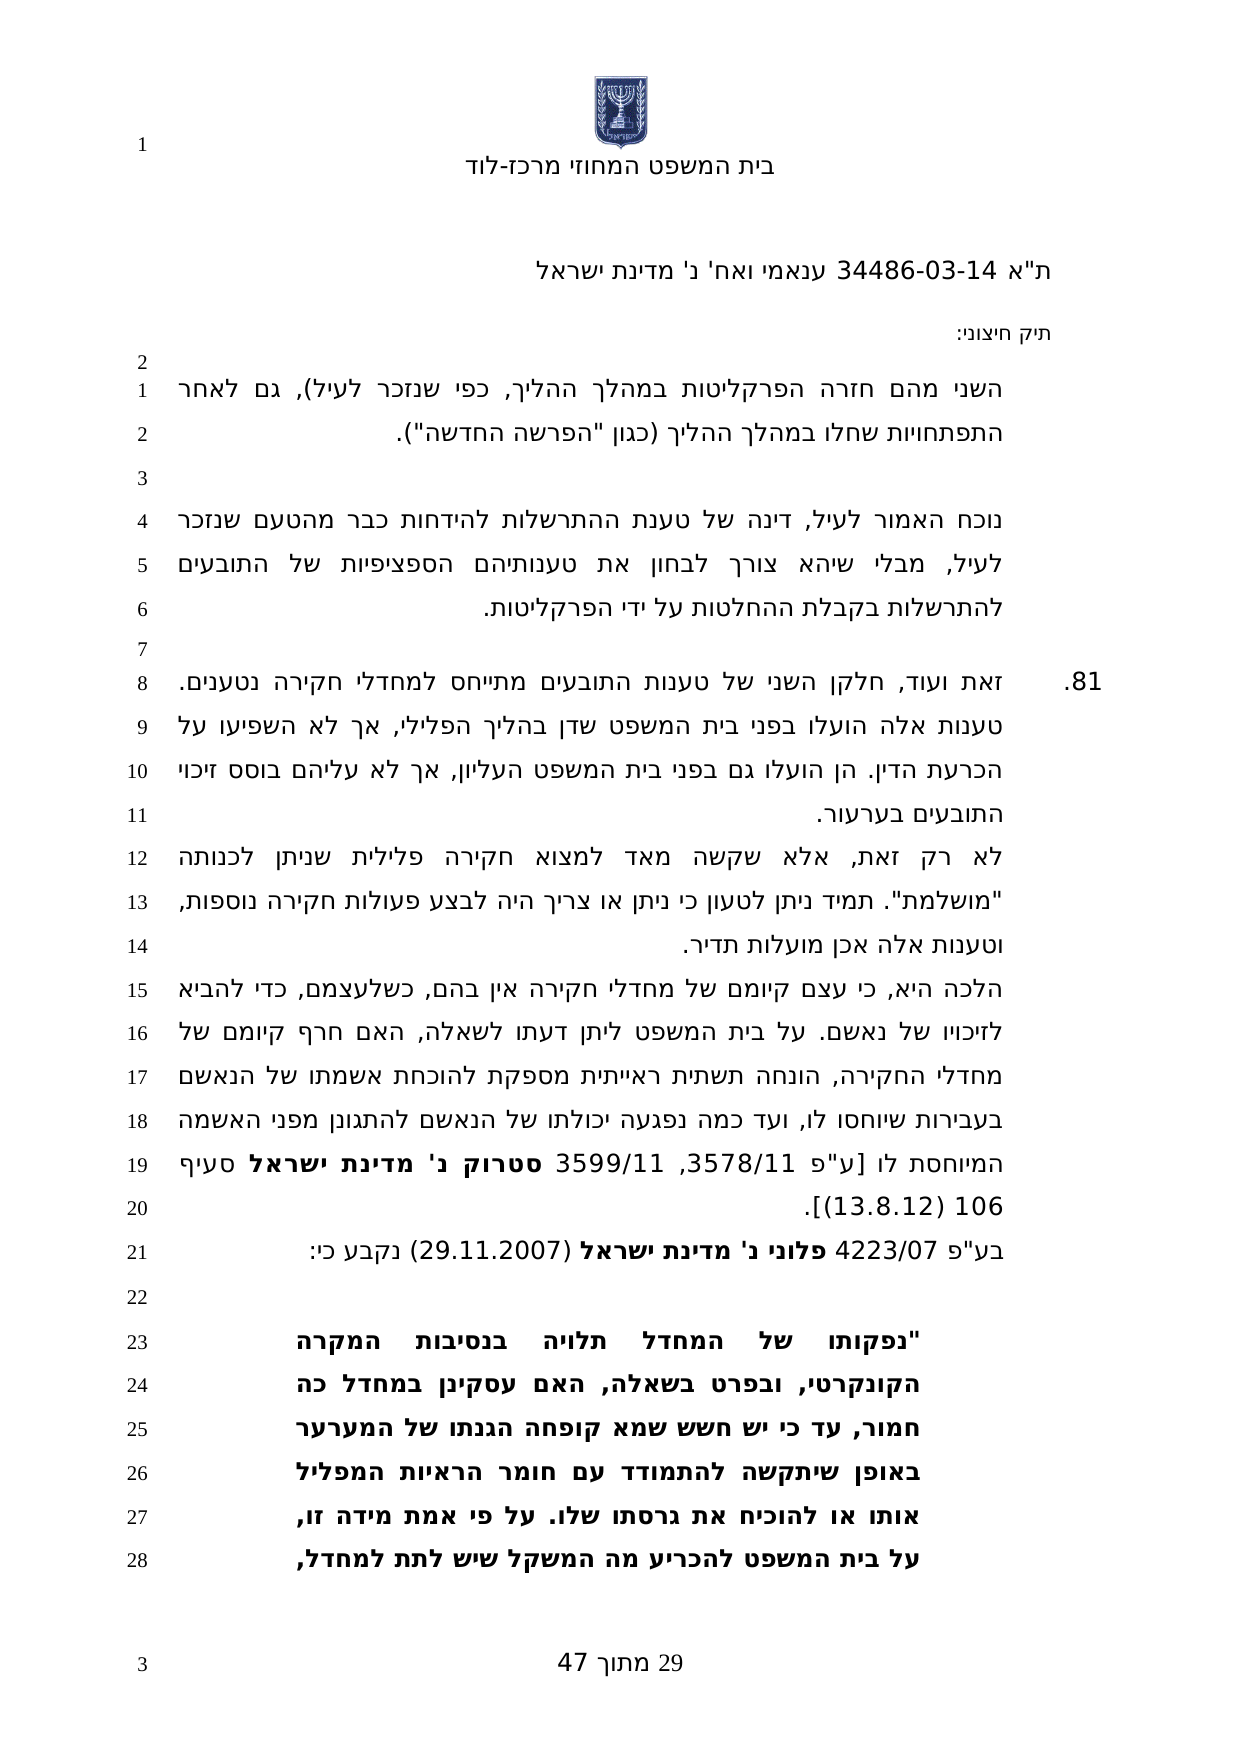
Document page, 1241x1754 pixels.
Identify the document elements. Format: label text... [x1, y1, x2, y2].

list זאת ועוד, חלקן השני של טענות התובעים מתייחס למחדלי חקירה נטענים. טענות אלה הועלו בפני בית המשפט שדן בהליך הפלילי, אך לא השפיעו על הכרעת הדין. הן הועלו גם בפני בית המשפט העליון, אך לא עליהם בוסס זיכוי התובעים בערעור. [177, 668, 1063, 828]
text לא רק זאת, אלא שקשה מאד למצוא חקירה פלילית שניתן לכנותה "מושלמת". תמיד ניתן לטעון כי ניתן או צריך היה לבצע פעולות חקירה נוספות, וטענות אלה אכן מועלות תדיר. [177, 843, 1004, 959]
text הלכה היא, כי עצם קיומם של מחדלי חקירה אין בהם, כשלעצמם, כדי להביא לזיכויו של נאשם. על בית המשפט ליתן דעתו לשאלה, האם חרף קיומם של מחדלי החקירה, הונחה תשתית ראייתית מספקת להוכחת אשמתו של הנאשם בעבירות שיוחסו לו, ועד כמה נפגעה יכולתו של הנאשם להתגונן מפני האשמה המיוחסת לו [ע"פ 3578/11, 3599/11 סטרוק נ' מדינת ישראל סעיף 106 (13.8.12)]. [177, 974, 1004, 1222]
text בע"פ 4223/07 פלוני נ' מדינת ישראל (29.11.2007) נקבע כי: [177, 1236, 1004, 1266]
picture [589, 75, 651, 152]
text נוכח האמור לעיל, דינה של טענת ההתרשלות להידחות כבר מהטעם שנזכר לעיל, מבלי שיהא צורך לבחון את טענותיהם הספציפיות של התובעים להתרשלות בקבלת ההחלטות על ידי הפרקליטות. [177, 505, 1004, 622]
